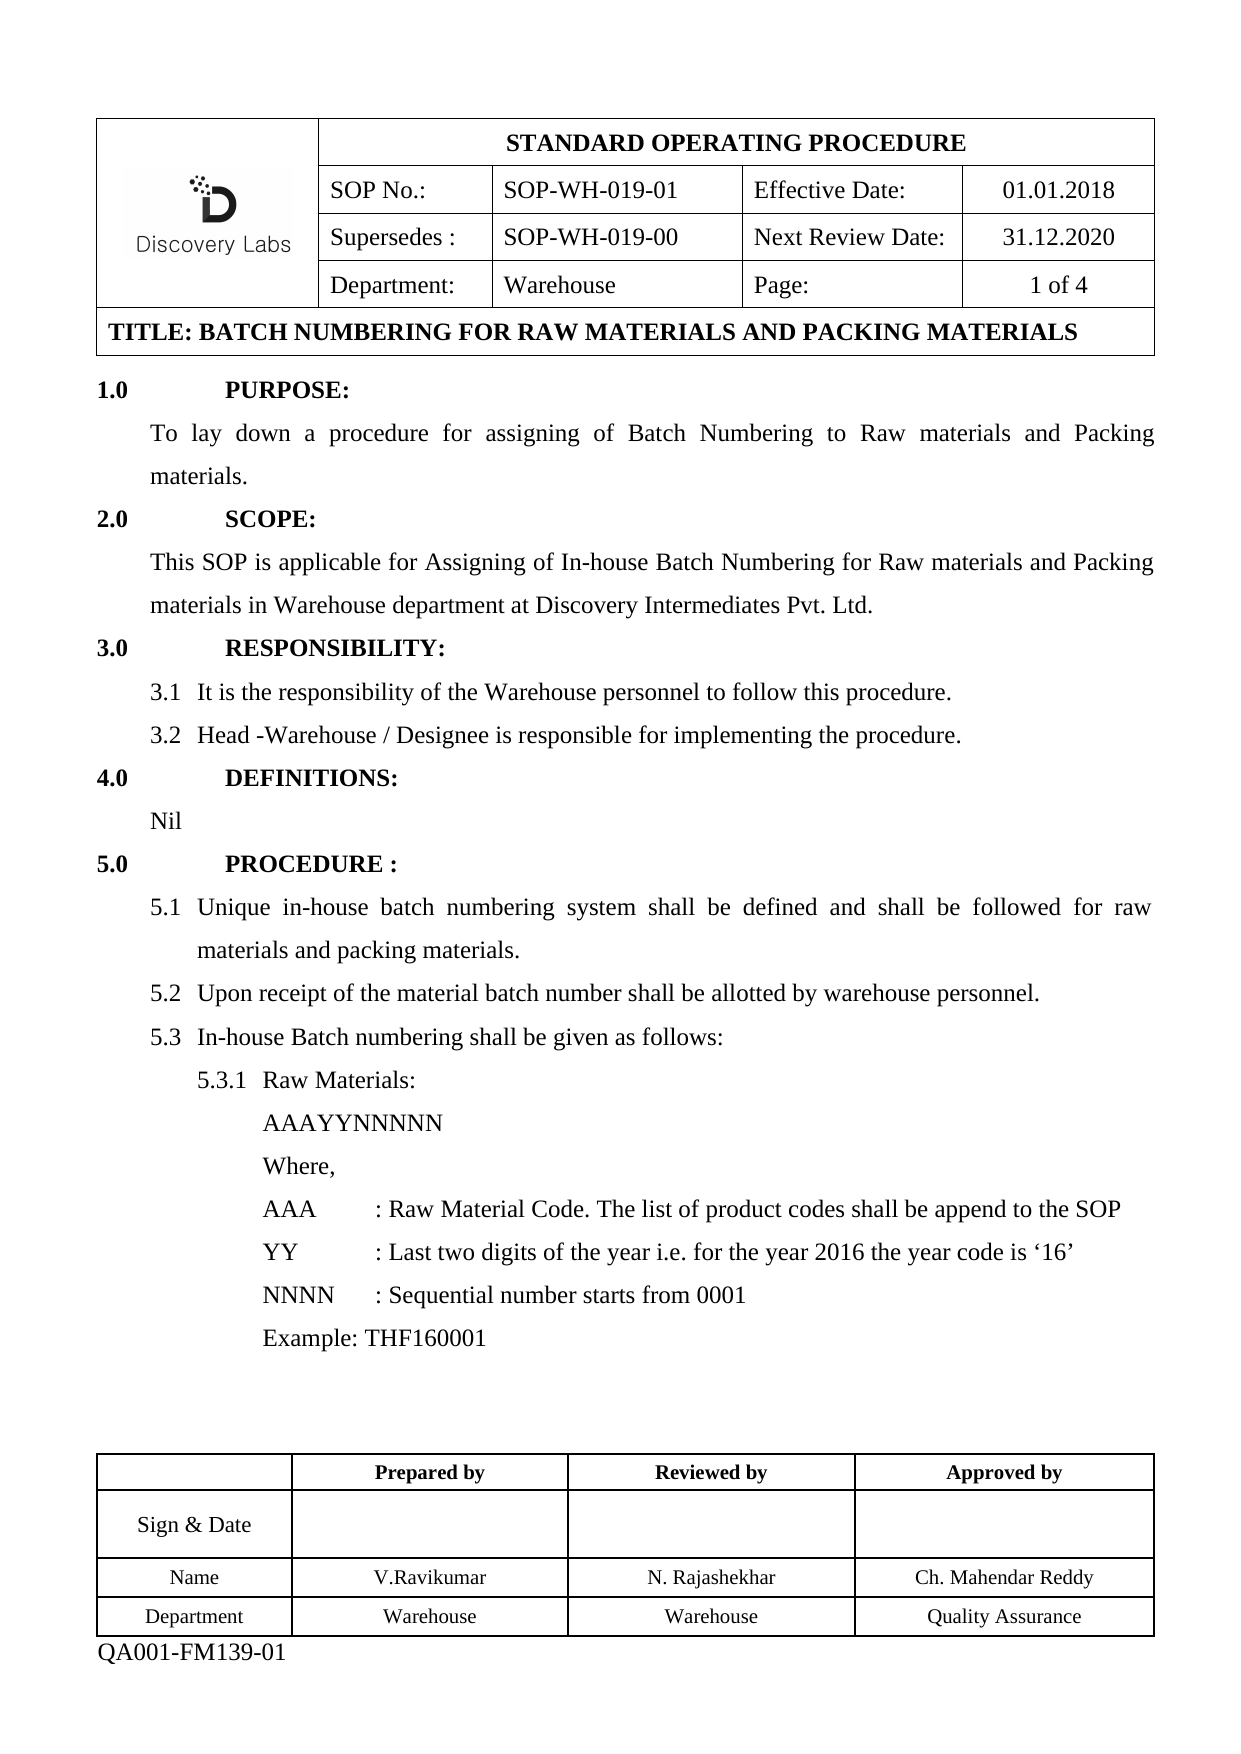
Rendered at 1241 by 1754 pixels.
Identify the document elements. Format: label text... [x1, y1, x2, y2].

text NNNN : Sequential number starts from 0001 [262, 1280, 1156, 1309]
text Example: THF160001 [262, 1323, 1156, 1352]
list Unique in-house batch numbering system shall be defined and shall be followed for raw materials and packing materials. [150, 892, 1153, 964]
list Head -Warehouse / Designee is responsible for implementing the procedure. [150, 720, 1153, 748]
list Raw Materials: [197, 1065, 1156, 1093]
list Definitions: [97, 763, 1176, 792]
list RESPONSIBILITY: [97, 633, 1176, 662]
text This SOP is applicable for Assigning of In-house Batch Numbering for Raw materials and Packing materials in Warehouse department at Discovery Intermediates Pvt. Ltd. [150, 547, 1155, 619]
text AAAYYNNNNN [262, 1108, 1156, 1137]
text Where, [262, 1151, 1156, 1180]
text To lay down a procedure for assigning of Batch Numbering to Raw materials and Packing materials. [150, 418, 1155, 490]
list PURPOSE: [97, 375, 1176, 403]
list In-house Batch numbering shall be given as follows: [150, 1022, 1153, 1050]
list SCOPE: [97, 504, 1176, 533]
text YY : Last two digits of the year i.e. for the year 2016 the year code is ‘16’ [262, 1237, 1156, 1266]
list PROCEDURE : [97, 849, 1176, 878]
text AAA : Raw Material Code. The list of product codes shall be append to the SOP [262, 1194, 1156, 1223]
text Nil [150, 806, 1153, 835]
list Upon receipt of the material batch number shall be allotted by warehouse personnel. [150, 978, 1153, 1007]
list It is the responsibility of the Warehouse personnel to follow this procedure. [150, 677, 1153, 705]
